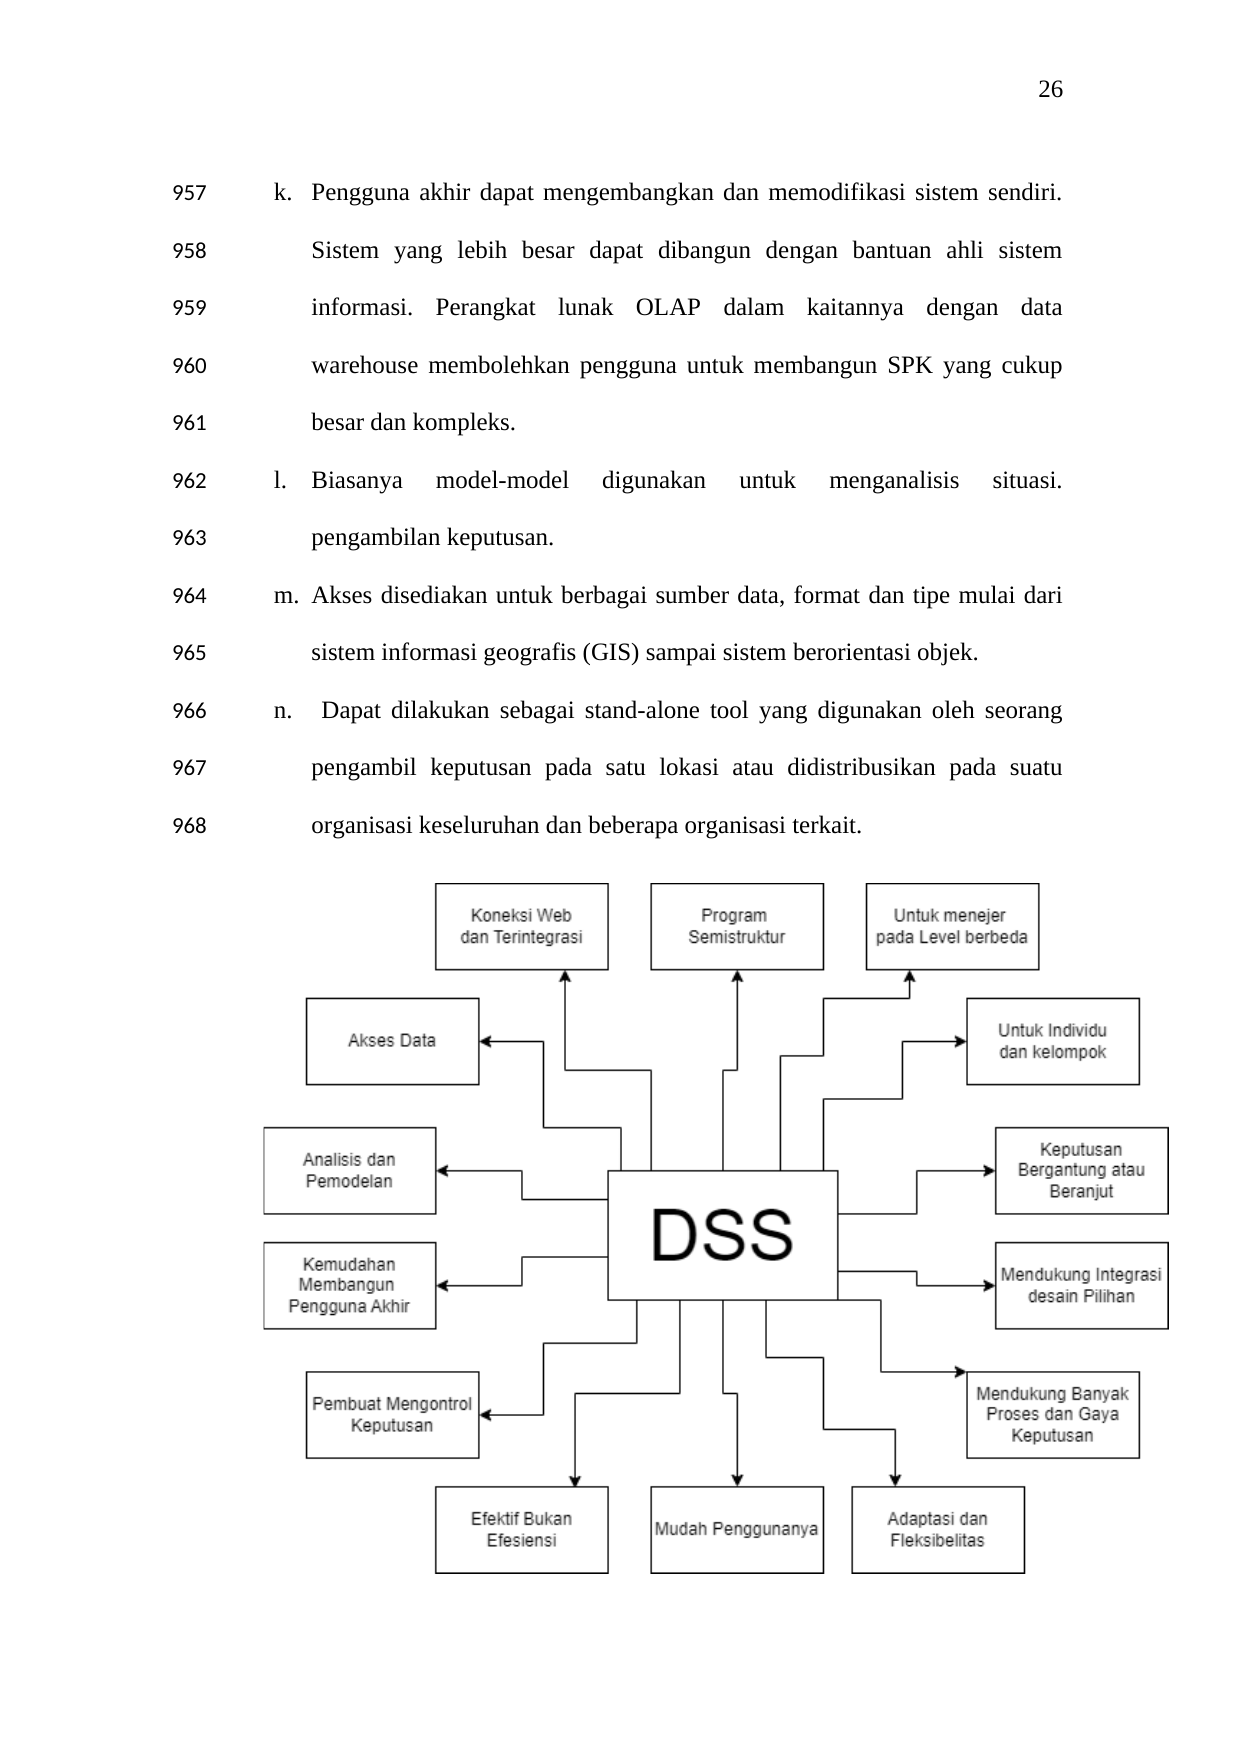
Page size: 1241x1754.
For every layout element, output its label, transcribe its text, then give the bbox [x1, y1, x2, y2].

picture [263, 883, 1169, 1574]
list Pengguna akhir dapat mengembangkan dan memodifikasi sistem sendiri. Sistem yang lebih besar dapat dibangun dengan bantuan ahli sistem informasi. Perangkat lunak OLAP dalam kaitannya dengan data warehouse membolehkan pengguna untuk membangun SPK yang cukup besar dan kompleks. [274, 177, 1063, 436]
list Biasanya model-model digunakan untuk menganalisis situasi. pengambilan keputusan. [274, 465, 1063, 551]
list Dapat dilakukan sebagai stand-alone tool yang digunakan oleh seorang pengambil keputusan pada satu lokasi atau didistribusikan pada suatu organisasi keseluruhan dan beberapa organisasi terkait. [274, 695, 1063, 838]
list Akses disediakan untuk berbagai sumber data, format dan tipe mulai dari sistem informasi geografis (GIS) sampai sistem berorientasi objek. [274, 580, 1063, 666]
